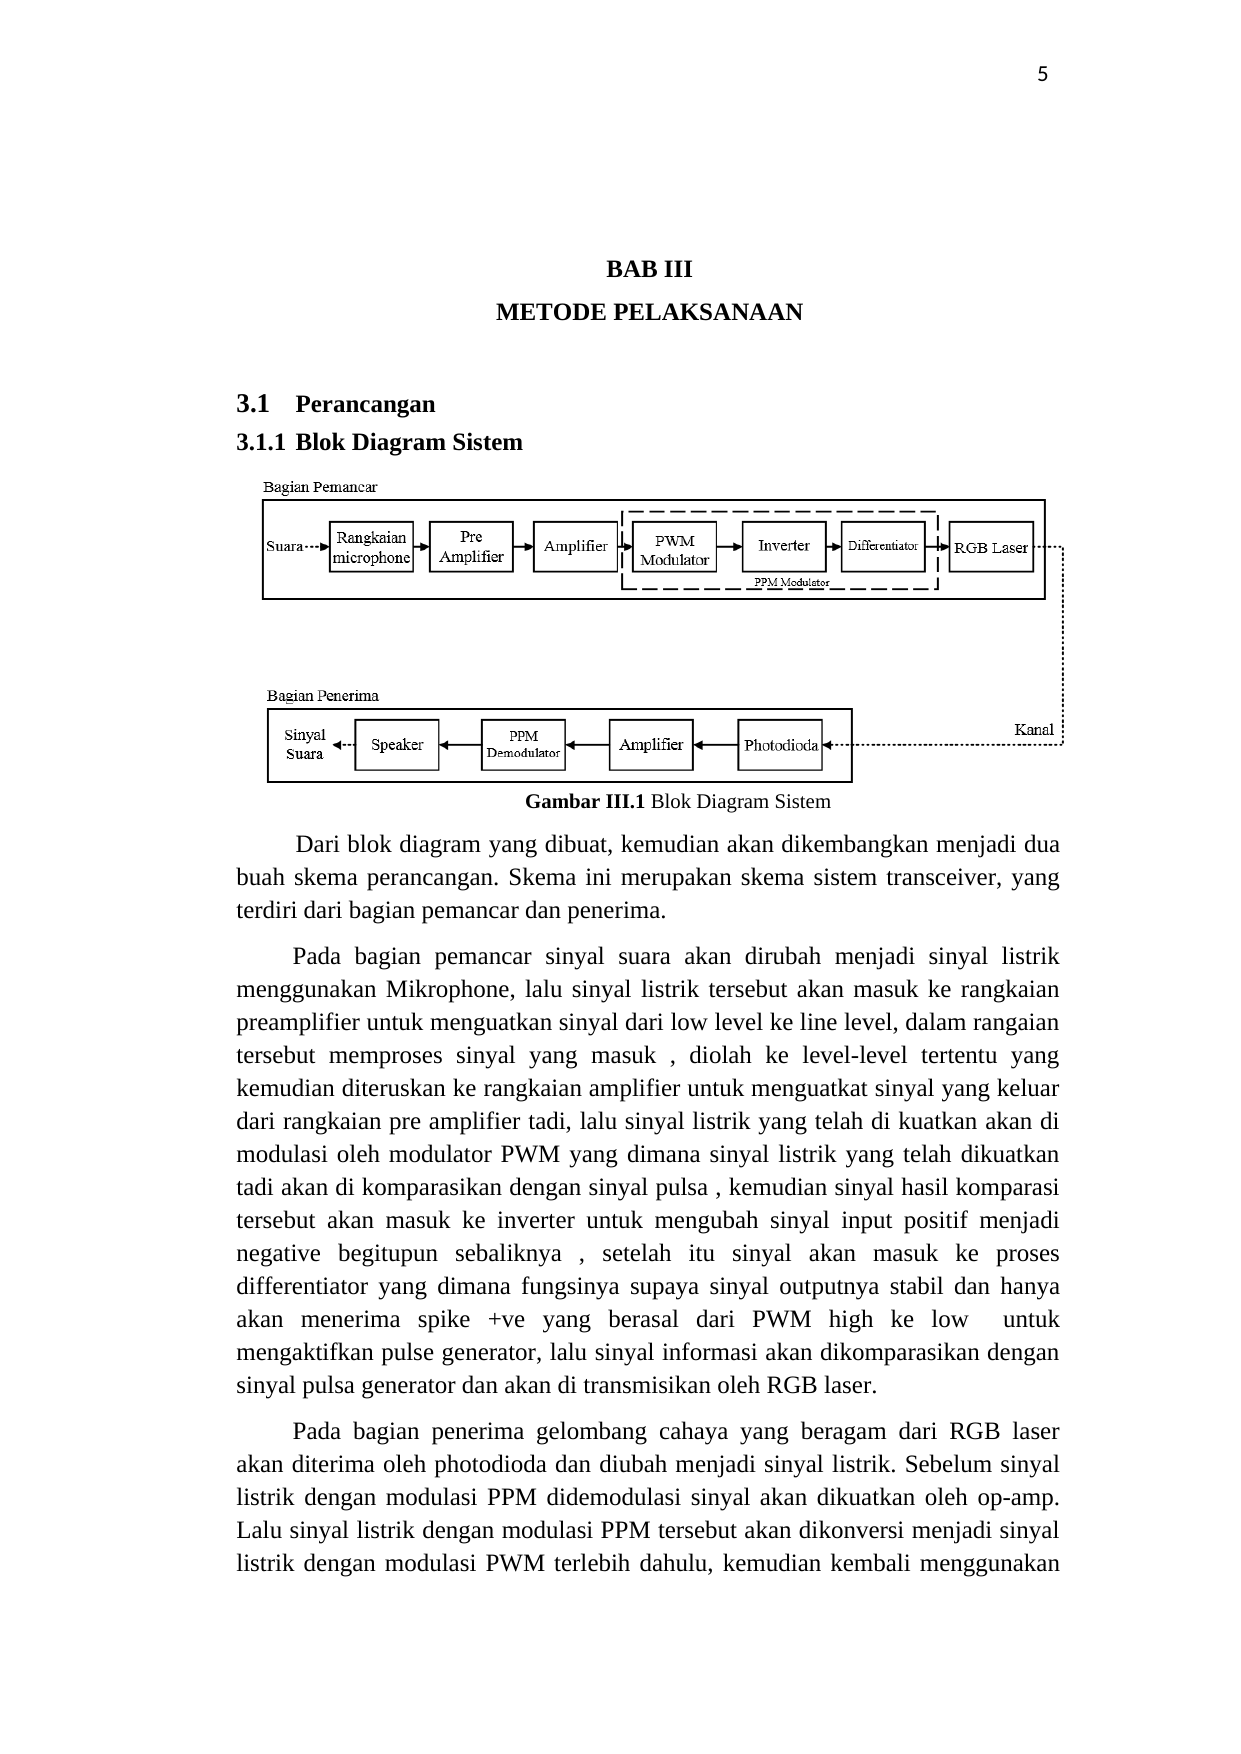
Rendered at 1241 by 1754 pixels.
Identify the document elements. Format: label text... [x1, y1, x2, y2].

subtitle Perancangan [236, 388, 1063, 419]
subtitle BAB III [236, 254, 1063, 282]
text Dari blok diagram yang dibuat, kemudian akan dikembangkan menjadi dua buah skema perancangan. Skema ini merupakan skema sistem transceiver, yang terdiri dari bagian pemancar dan penerima. [236, 829, 1061, 924]
subtitle Blok Diagram Sistem [236, 427, 1063, 456]
subtitle METODE PELAKSANAAN [236, 297, 1063, 326]
text Pada bagian pemancar sinyal suara akan dirubah menjadi sinyal listrik menggunakan Mikrophone, lalu sinyal listrik tersebut akan masuk ke rangkaian preamplifier untuk menguatkan sinyal dari low level ke line level, dalam rangaian tersebut memproses sinyal yang masuk , diolah ke level-level tertentu yang kemudian diteruskan ke rangkaian amplifier untuk menguatkat sinyal yang keluar dari rangkaian pre amplifier tadi, lalu sinyal listrik yang telah di kuatkan akan di modulasi oleh modulator PWM yang dimana sinyal listrik yang telah dikuatkan tadi akan di komparasikan dengan sinyal pulsa , kemudian sinyal hasil komparasi tersebut akan masuk ke inverter untuk mengubah sinyal input positif menjadi negative begitupun sebaliknya , setelah itu sinyal akan masuk ke proses differentiator yang dimana fungsinya supaya sinyal outputnya stabil dan hanya akan menerima spike +ve yang berasal dari PWM high ke low untuk mengaktifkan pulse generator, lalu sinyal informasi akan dikomparasikan dengan sinyal pulsa generator dan akan di transmisikan oleh RGB laser. [236, 941, 1061, 1399]
picture [247, 472, 1074, 790]
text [236, 1416, 1061, 1577]
text Gambar III.1 Blok Diagram Sistem [236, 789, 1061, 813]
